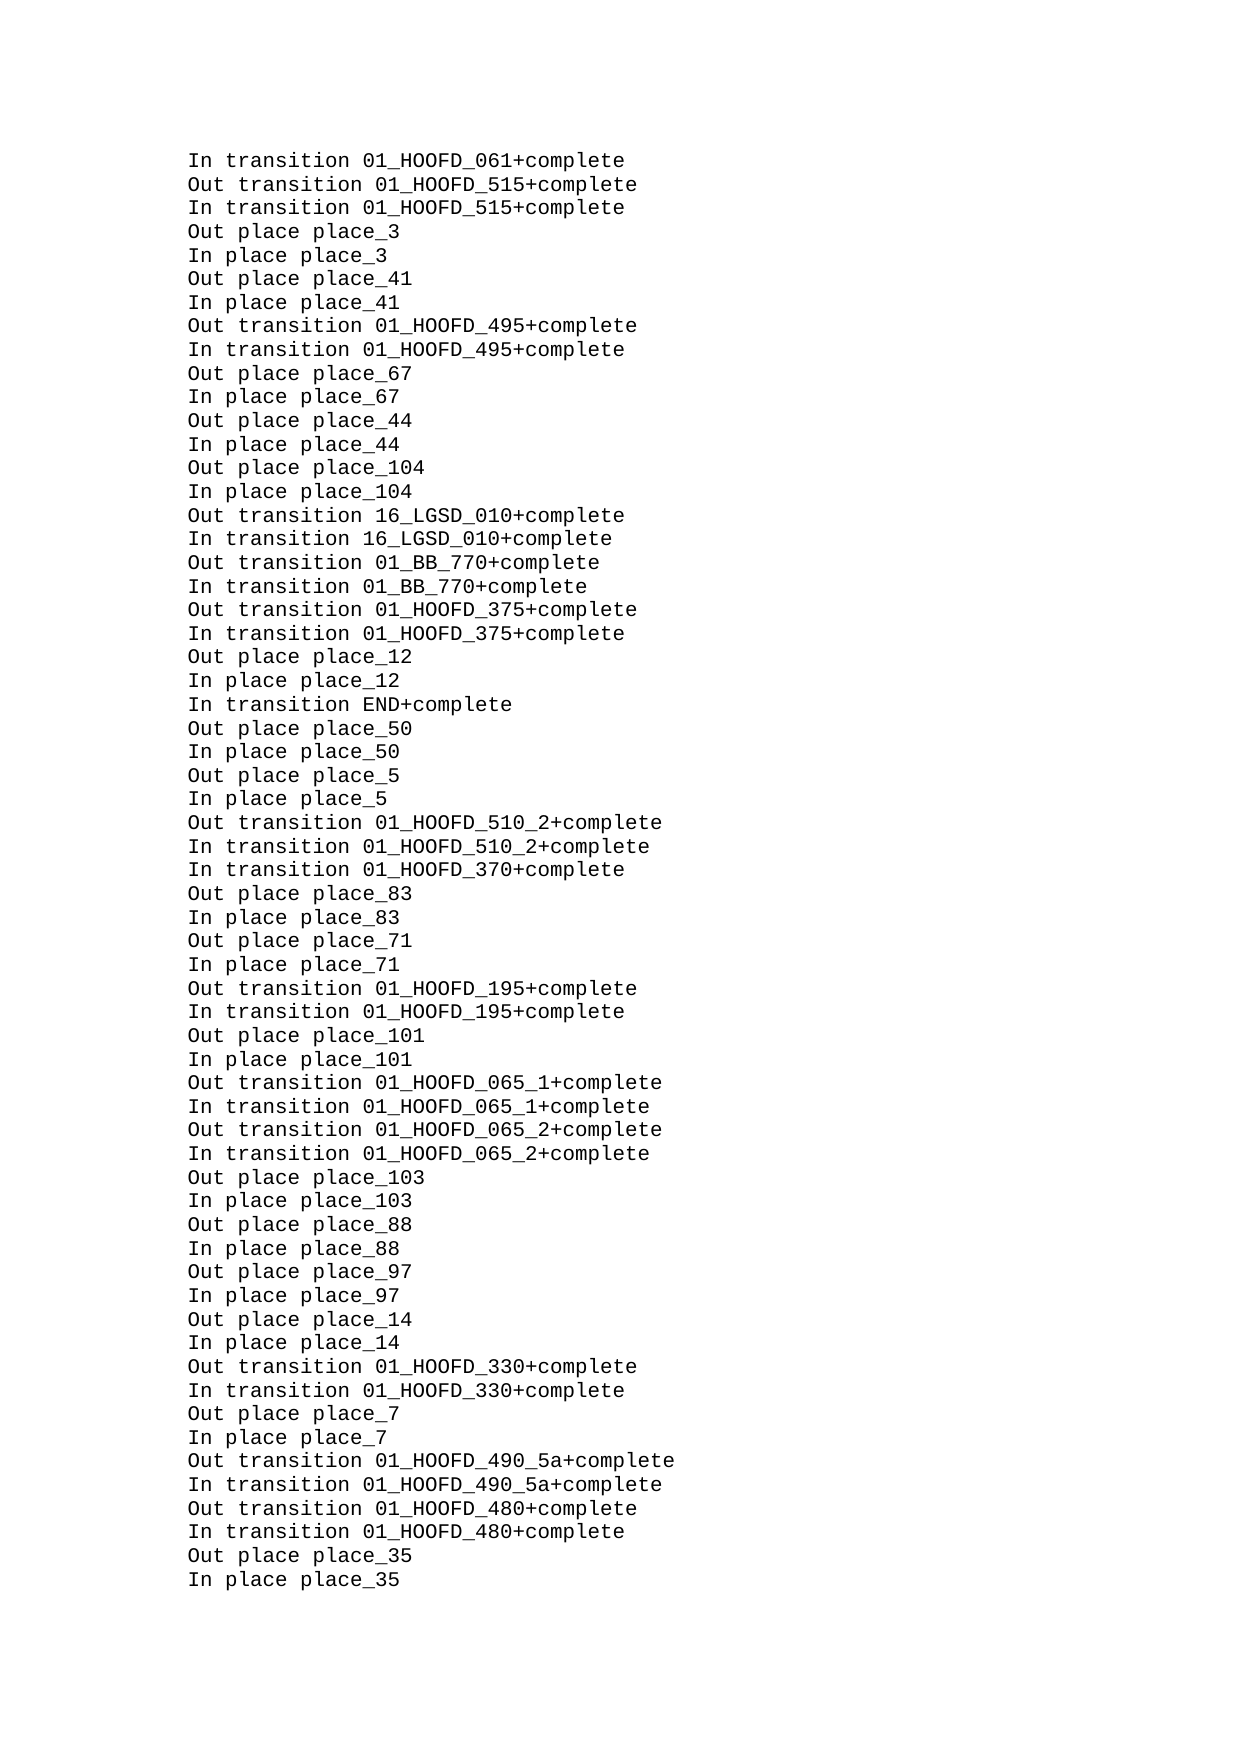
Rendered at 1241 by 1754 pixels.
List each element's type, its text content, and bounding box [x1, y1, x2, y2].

text In place place_44 [187, 434, 1053, 457]
text Out place place_97 [187, 1261, 1053, 1285]
text Out transition 01_HOOFD_490_5a+complete [187, 1451, 1053, 1474]
text Out place place_88 [187, 1214, 1053, 1238]
text Out transition 01_HOOFD_330+complete [187, 1356, 1053, 1379]
text Out transition 01_HOOFD_510_2+complete [187, 812, 1053, 836]
text In place place_12 [187, 670, 1053, 694]
text In place place_71 [187, 954, 1053, 978]
text Out place place_7 [187, 1403, 1053, 1427]
text In transition 01_HOOFD_195+complete [187, 1001, 1053, 1025]
text In transition 01_HOOFD_065_2+complete [187, 1143, 1053, 1167]
text Out transition 01_HOOFD_065_2+complete [187, 1119, 1053, 1143]
text In place place_14 [187, 1332, 1053, 1356]
text In place place_104 [187, 481, 1053, 505]
text In transition 01_HOOFD_065_1+complete [187, 1096, 1053, 1119]
text In place place_7 [187, 1427, 1053, 1451]
text In transition END+complete [187, 694, 1053, 717]
text Out place place_67 [187, 363, 1053, 386]
text Out place place_14 [187, 1309, 1053, 1332]
text Out transition 16_LGSD_010+complete [187, 505, 1053, 528]
text In place place_3 [187, 244, 1053, 268]
text Out place place_104 [187, 457, 1053, 481]
text Out place place_50 [187, 717, 1053, 741]
text Out place place_44 [187, 410, 1053, 434]
text In transition 01_HOOFD_490_5a+complete [187, 1474, 1053, 1498]
text In place place_103 [187, 1190, 1053, 1214]
text In transition 01_HOOFD_330+complete [187, 1379, 1053, 1403]
text In place place_50 [187, 741, 1053, 765]
text In transition 01_BB_770+complete [187, 576, 1053, 599]
text Out place place_3 [187, 221, 1053, 244]
text In place place_67 [187, 386, 1053, 410]
text Out place place_35 [187, 1545, 1053, 1569]
text In transition 01_HOOFD_370+complete [187, 859, 1053, 883]
text In place place_41 [187, 292, 1053, 316]
text Out transition 01_BB_770+complete [187, 552, 1053, 576]
text In transition 01_HOOFD_061+complete [187, 150, 1053, 174]
text Out transition 01_HOOFD_495+complete [187, 316, 1053, 339]
text In transition 01_HOOFD_495+complete [187, 339, 1053, 363]
text In transition 01_HOOFD_480+complete [187, 1521, 1053, 1545]
text Out place place_103 [187, 1167, 1053, 1190]
text Out transition 01_HOOFD_515+complete [187, 174, 1053, 197]
text In place place_88 [187, 1238, 1053, 1261]
text In transition 01_HOOFD_510_2+complete [187, 836, 1053, 859]
text Out place place_5 [187, 765, 1053, 788]
text In place place_5 [187, 788, 1053, 812]
text In place place_101 [187, 1048, 1053, 1072]
text Out transition 01_HOOFD_480+complete [187, 1498, 1053, 1521]
text In transition 01_HOOFD_375+complete [187, 623, 1053, 647]
text Out transition 01_HOOFD_375+complete [187, 599, 1053, 623]
text In place place_83 [187, 907, 1053, 930]
text In transition 16_LGSD_010+complete [187, 528, 1053, 552]
text Out place place_12 [187, 647, 1053, 670]
text Out place place_83 [187, 883, 1053, 907]
text Out place place_71 [187, 930, 1053, 954]
text Out transition 01_HOOFD_195+complete [187, 978, 1053, 1001]
text Out transition 01_HOOFD_065_1+complete [187, 1072, 1053, 1096]
text Out place place_101 [187, 1025, 1053, 1048]
text Out place place_41 [187, 268, 1053, 292]
text In place place_35 [187, 1569, 1053, 1592]
text In place place_97 [187, 1285, 1053, 1309]
text In transition 01_HOOFD_515+complete [187, 197, 1053, 221]
